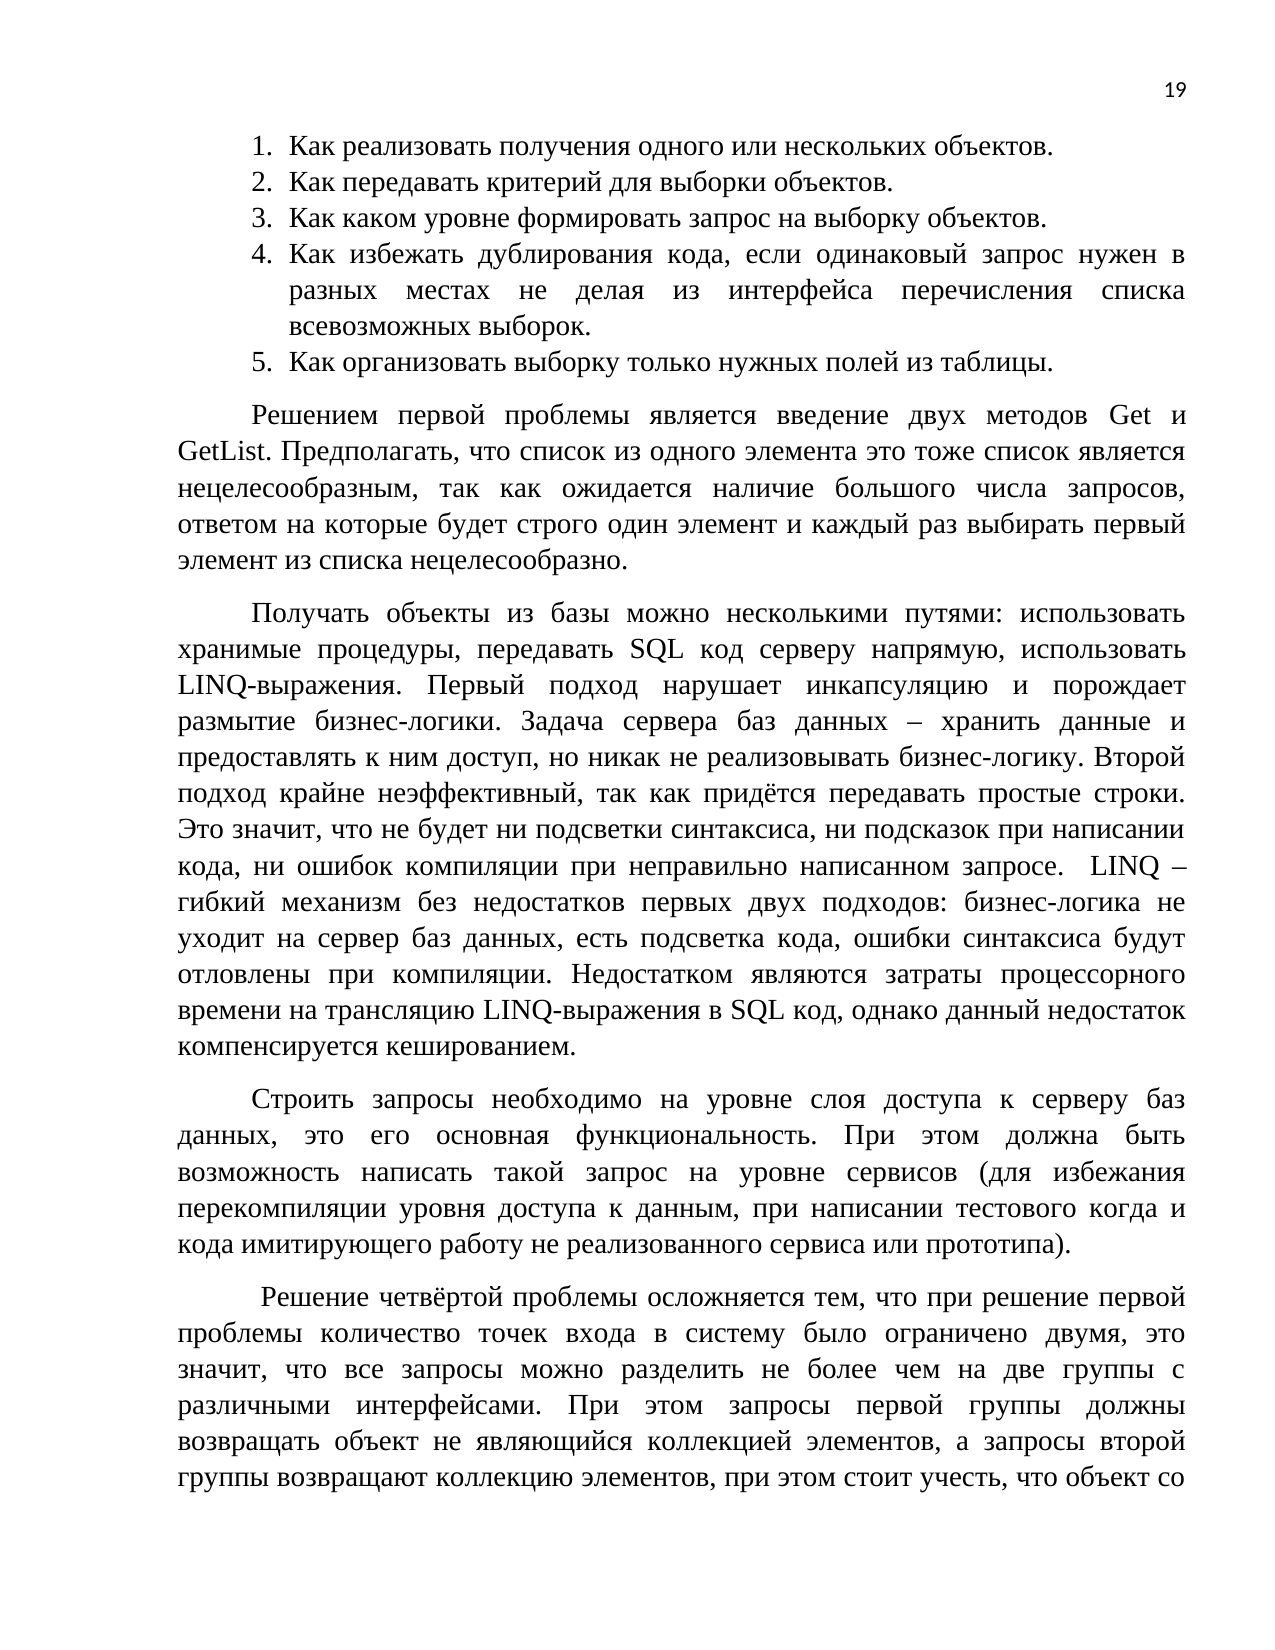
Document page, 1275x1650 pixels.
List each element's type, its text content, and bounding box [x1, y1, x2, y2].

list Как организовать выборку только нужных полей из таблицы. [251, 344, 1186, 378]
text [177, 1279, 1186, 1493]
list Как избежать дублирования кода, если одинаковый запрос нужен в разных местах не делая из интерфейса перечисления списка всевозможных выборок. [251, 236, 1186, 342]
text Строить запросы необходимо на уровне слоя доступа к серверу баз данных, это его основная функциональность. При этом должна быть возможность написать такой запрос на уровне сервисов (для избежания перекомпиляции уровня доступа к данным, при написании тестового когда и кода имитирующего работу не реализованного сервиса или прототипа). [177, 1081, 1186, 1259]
text Получать объекты из базы можно несколькими путями: использовать хранимые процедуры, передавать SQL код серверу напрямую, использовать LINQ-выражения. Первый подход нарушает инкапсуляцию и порождает размытие бизнес-логики. Задача сервера баз данных – хранить данные и предоставлять к ним доступ, но никак не реализовывать бизнес-логику. Второй подход крайне неэффективный, так как придётся передавать простые строки. Это значит, что не будет ни подсветки синтаксиса, ни подсказок при написании кода, ни ошибок компиляции при неправильно написанном запросе. LINQ – гибкий механизм без недостатков первых двух подходов: бизнес-логика не уходит на сервер баз данных, есть подсветка кода, ошибки синтаксиса будут отловлены при компиляции. Недостатком являются затраты процессорного времени на трансляцию LINQ-выражения в SQL код, однако данный недостаток компенсируется кешированием. [177, 595, 1186, 1062]
list Как передавать критерий для выборки объектов. [251, 164, 1186, 197]
list Как каком уровне формировать запрос на выборку объектов. [251, 200, 1186, 233]
text Решением первой проблемы является введение двух методов Get и GetList. Предполагать, что список из одного элемента это тоже список является нецелесообразным, так как ожидается наличие большого числа запросов, ответом на которые будет строго один элемент и каждый раз выбирать первый элемент из списка нецелесообразно. [177, 397, 1186, 576]
list Как реализовать получения одного или нескольких объектов. [251, 128, 1186, 161]
